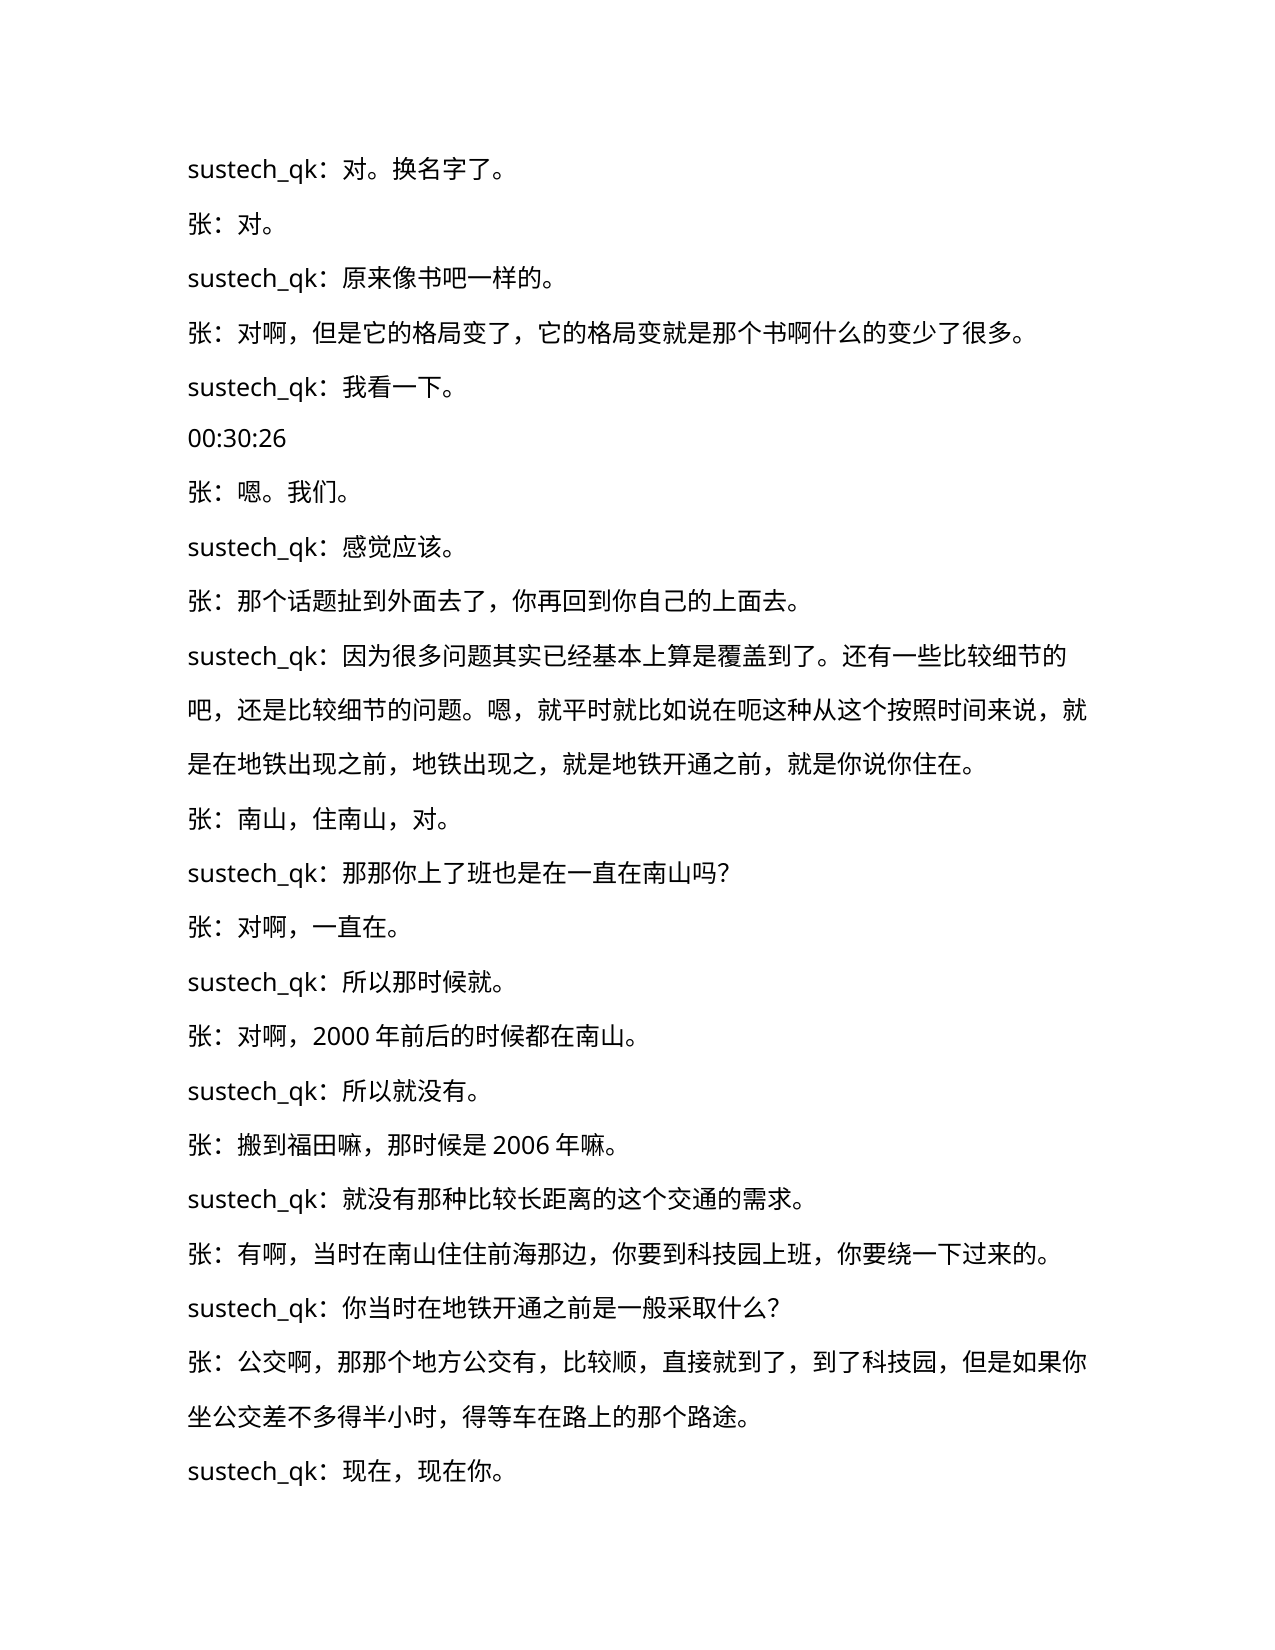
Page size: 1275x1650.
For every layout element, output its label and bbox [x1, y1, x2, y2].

text [187, 150, 1087, 1488]
